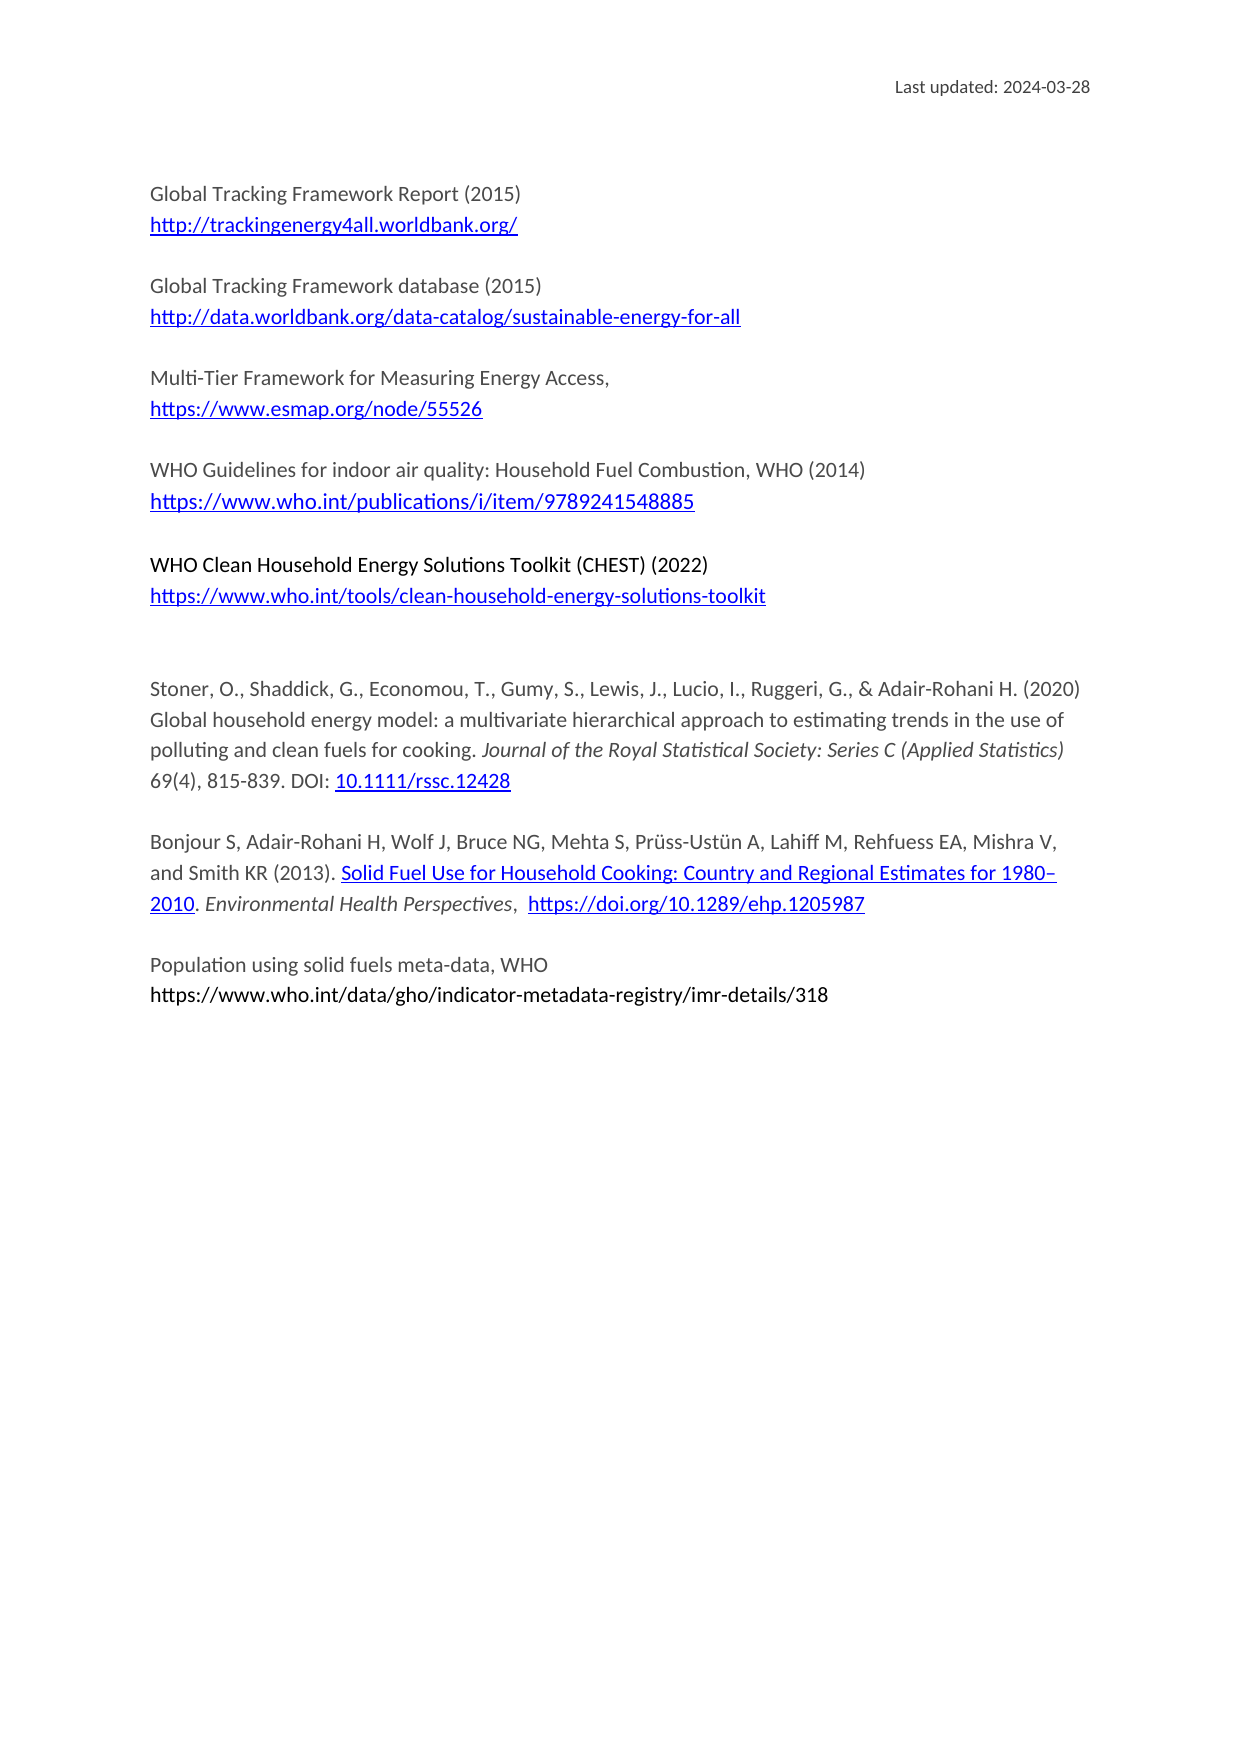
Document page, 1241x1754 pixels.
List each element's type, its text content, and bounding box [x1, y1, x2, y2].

text Global Tracking Framework Report (2015) [150, 181, 1090, 207]
text Multi-Tier Framework for Measuring Energy Access, [150, 364, 1090, 391]
text http://data.worldbank.org/data-catalog/sustainable-energy-for-all [150, 303, 1090, 330]
text https://www.esmap.org/node/55526 [150, 395, 1090, 422]
text Global Tracking Framework database (2015) [150, 272, 1090, 299]
text WHO Clean Household Energy Solutions Toolkit (CHEST) (2022) [150, 551, 1090, 578]
text https://www.who.int/tools/clean-household-energy-solutions-toolkit [150, 582, 1090, 608]
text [150, 211, 1090, 238]
text Stoner, O., Shaddick, G., Economou, T., Gumy, S., Lewis, J., Lucio, I., Ruggeri, G., & Adair-Rohani H. (2020) Global household energy model: a multivariate hierarchical approach to estimating trends in the use of polluting and clean fuels for cooking. Journal of the Royal Statistical Society: Series C (Applied Statistics) 69(4), 815-839. DOI: 10.1111/rssc.12428 [150, 675, 1090, 794]
text https://www.who.int/data/gho/indicator-metadata-registry/imr-details/318 [150, 982, 1090, 1008]
text Bonjour S, Adair-Rohani H, Wolf J, Bruce NG, Mehta S, Prüss-Ustün A, Lahiff M, Rehfuess EA, Mishra V, and Smith KR (2013). Solid Fuel Use for Household Cooking: Country and Regional Estimates for 1980–2010. Environmental Health Perspectives, https://doi.org/10.1289/ehp.1205987 [150, 828, 1090, 916]
text https://www.who.int/publications/i/item/9789241548885 [150, 487, 1090, 515]
text Population using solid fuels meta-data, WHO [150, 951, 1090, 978]
text WHO Guidelines for indoor air quality: Household Fuel Combustion, WHO (2014) [150, 456, 1090, 483]
